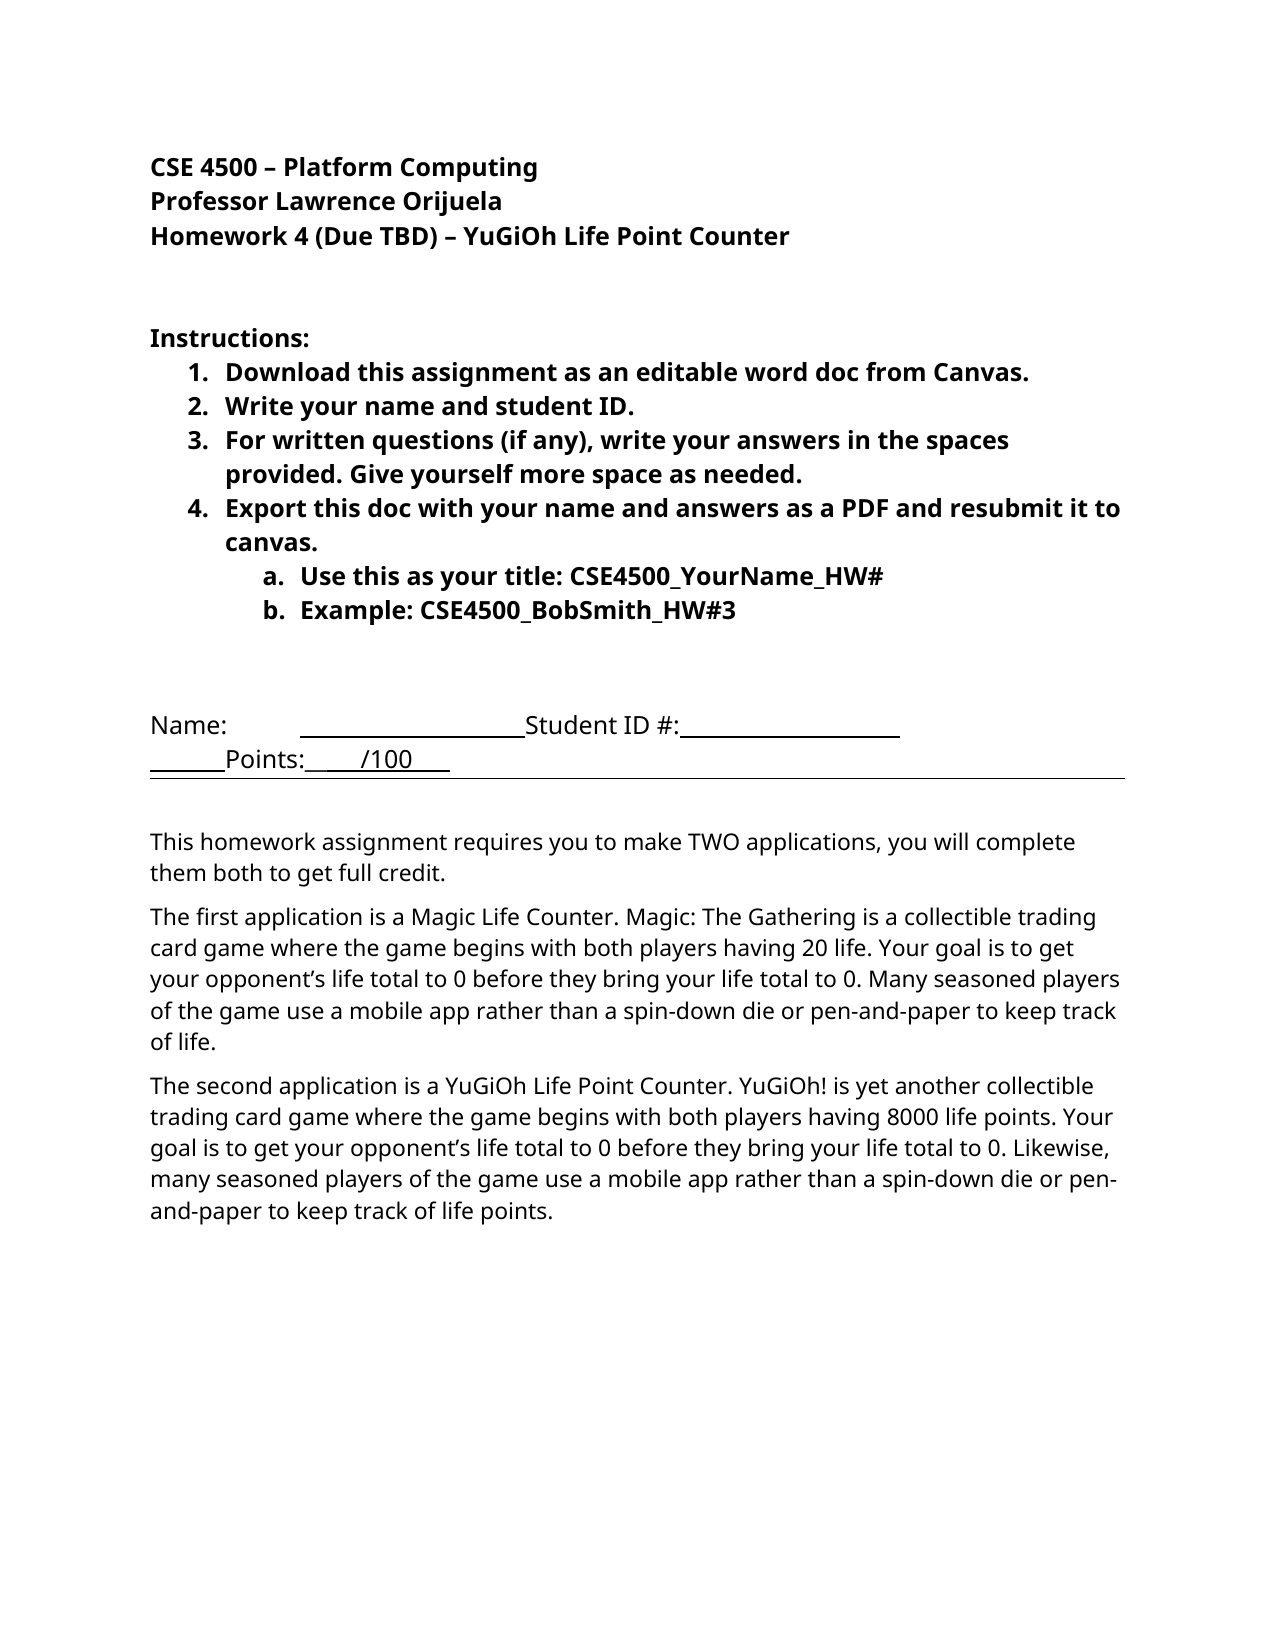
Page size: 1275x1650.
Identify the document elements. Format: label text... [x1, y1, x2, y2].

text The second application is a YuGiOh Life Point Counter. YuGiOh! is yet another collectible trading card game where the game begins with both players having 8000 life points. Your goal is to get your opponent’s life total to 0 before they bring your life total to 0. Likewise, many seasoned players of the game use a mobile app rather than a spin-down die or pen-and-paper to keep track of life points. [150, 1069, 1125, 1226]
text The first application is a Magic Life Counter. Magic: The Gathering is a collectible trading card game where the game begins with both players having 20 life. Your goal is to get your opponent’s life total to 0 before they bring your life total to 0. Many seasoned players of the game use a mobile app rather than a spin-down die or pen-and-paper to keep track of life. [150, 901, 1125, 1057]
list Download this assignment as an editable word doc from Canvas. [187, 354, 1125, 388]
text CSE 4500 – Platform Computing [150, 150, 1125, 184]
text Homework 4 (Due TBD) – YuGiOh Life Point Counter [150, 218, 1125, 252]
list For written questions (if any), write your answers in the spaces provided. Give yourself more space as needed. [187, 422, 1125, 491]
text This homework assignment requires you to make TWO applications, you will complete them both to get full credit. [150, 826, 1125, 888]
text Instructions: [150, 320, 1125, 354]
list Write your name and student ID. [187, 388, 1125, 422]
list Export this doc with your name and answers as a PDF and resubmit it to canvas. [187, 491, 1125, 559]
text Name: Student ID #: Points:_____/100 [150, 707, 1125, 778]
list Example: CSE4500_BobSmith_HW#3 [262, 593, 1125, 627]
text Professor Lawrence Orijuela [150, 184, 1125, 218]
list Use this as your title: CSE4500_YourName_HW# [262, 559, 1125, 593]
